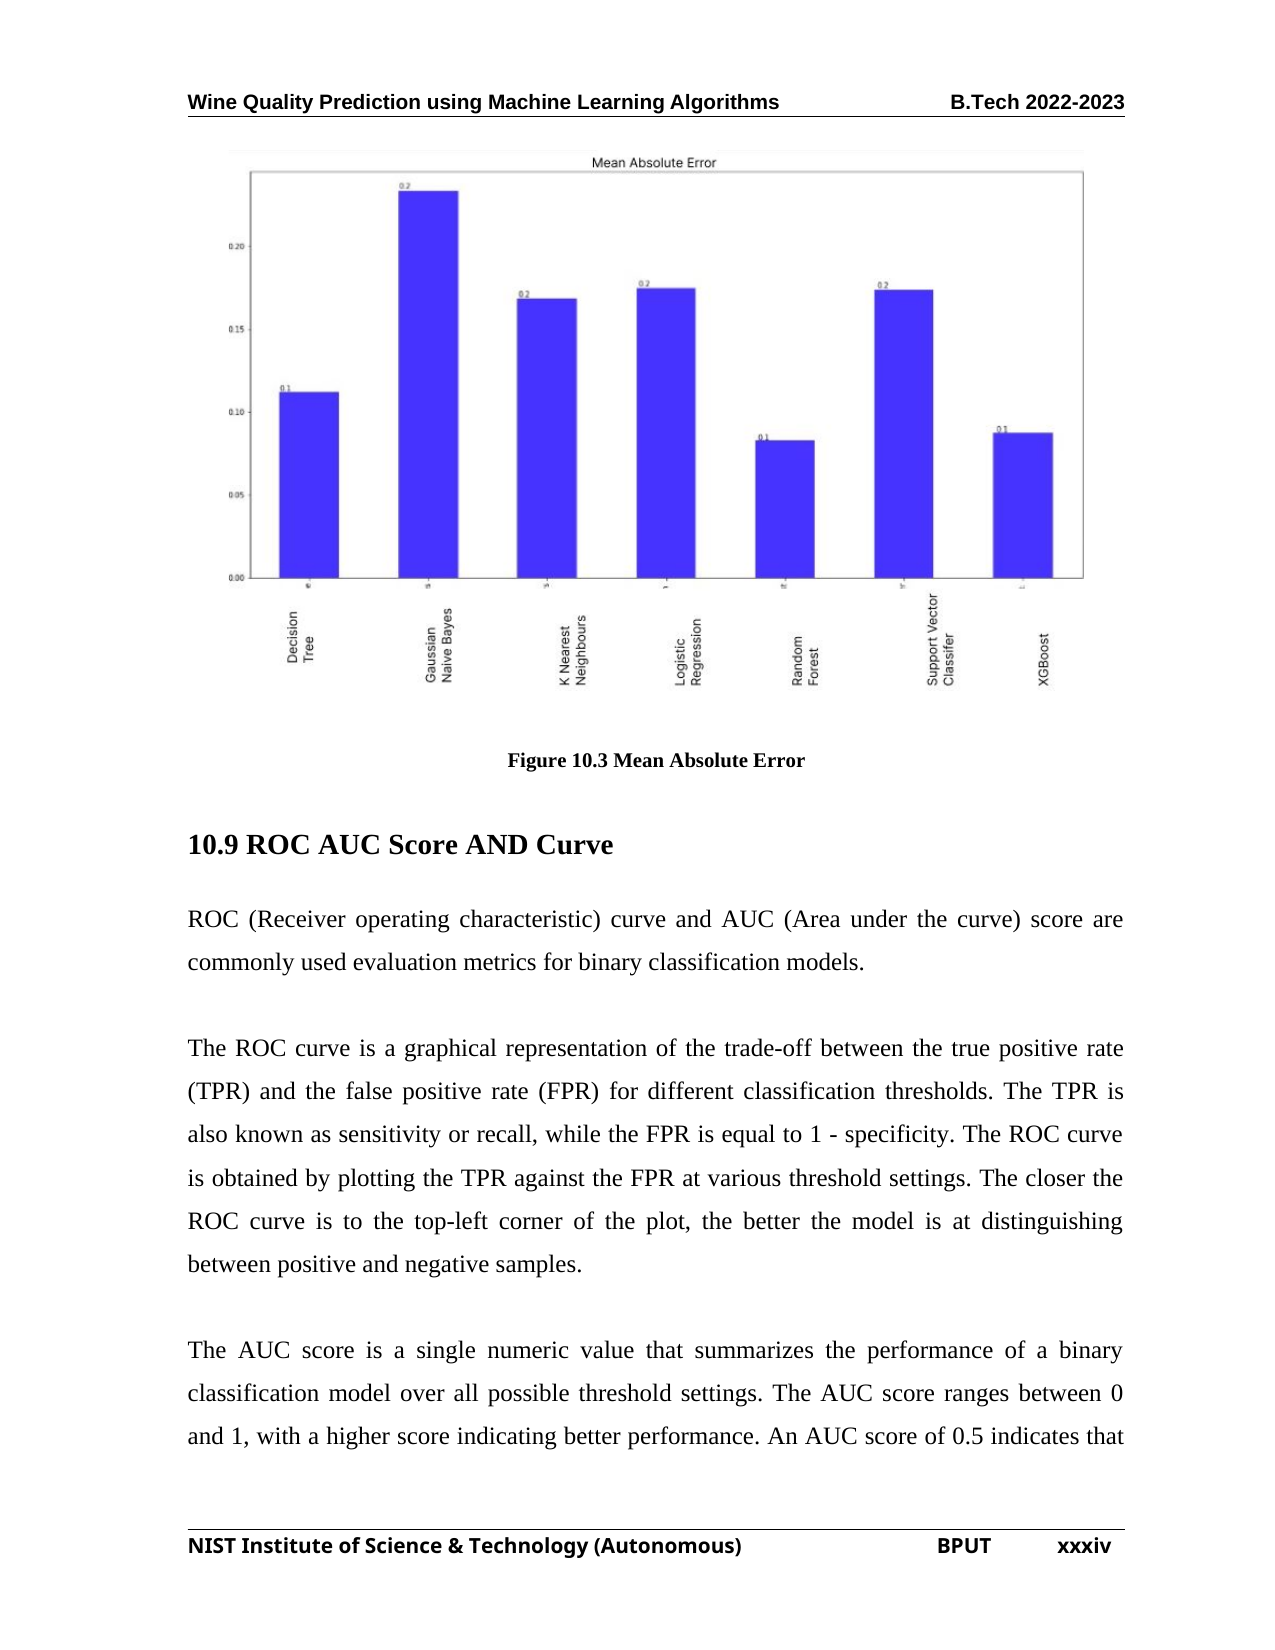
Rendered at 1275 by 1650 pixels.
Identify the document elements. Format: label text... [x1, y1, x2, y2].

subtitle Figure 10.3 Mean Absolute Error [187, 748, 1125, 772]
text ROC (Receiver operating characteristic) curve and AUC (Area under the curve) score are commonly used evaluation metrics for binary classification models. [187, 904, 1125, 976]
subtitle 10.9 ROC AUC Score AND Curve [187, 827, 1125, 861]
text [187, 1335, 1125, 1450]
text The ROC curve is a graphical representation of the trade-off between the true positive rate (TPR) and the false positive rate (FPR) for different classification thresholds. The TPR is also known as sensitivity or recall, while the FPR is equal to 1 - specificity. The ROC curve is obtained by plotting the TPR against the FPR at various threshold settings. The closer the ROC curve is to the top-left corner of the plot, the better the model is at distinguishing between positive and negative samples. [187, 1033, 1125, 1278]
picture [228, 150, 1084, 691]
